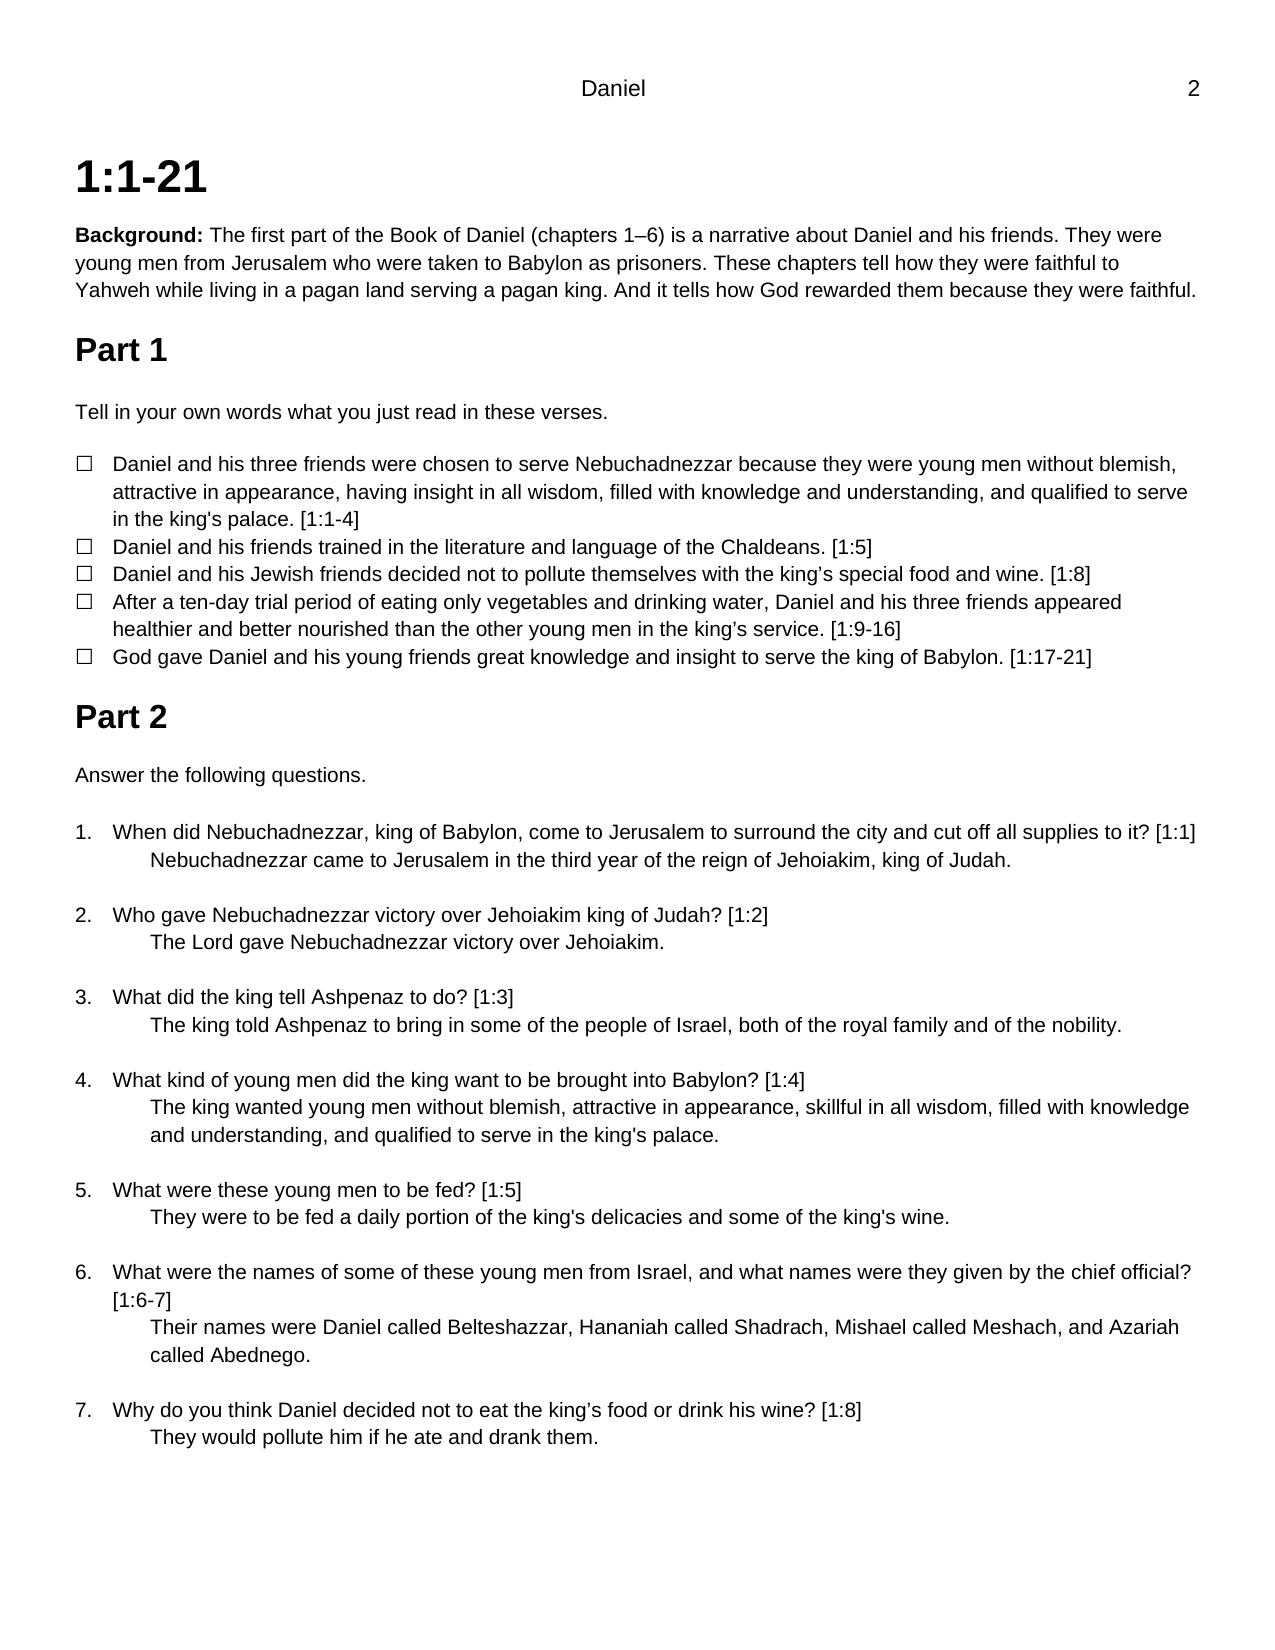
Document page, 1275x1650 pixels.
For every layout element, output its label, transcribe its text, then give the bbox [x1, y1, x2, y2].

text The king wanted young men without blemish, attractive in appearance, skillful in all wisdom, filled with knowledge and understanding, and qualified to serve in the king's palace. [150, 1095, 1200, 1146]
list When did Nebuchadnezzar, king of Babylon, come to Jerusalem to surround the city and cut off all supplies to it? [1:1] [75, 820, 1200, 844]
list Who gave Nebuchadnezzar victory over Jehoiakim king of Judah? [1:2] [75, 902, 1200, 926]
list God gave Daniel and his young friends great knowledge and insight to serve the king of Babylon. [1:17-21] [75, 645, 1200, 669]
list What were the names of some of these young men from Israel, and what names were they given by the chief official? [1:6-7] [75, 1260, 1200, 1311]
subtitle 1:1-21 [75, 150, 1200, 203]
text They would pollute him if he ate and drank them. [150, 1425, 1200, 1449]
text Nebuchadnezzar came to Jerusalem in the third year of the reign of Jehoiakim, king of Judah. [150, 847, 1200, 871]
list After a ten-day trial period of eating only vegetables and drinking water, Daniel and his three friends appeared healthier and better nourished than the other young men in the king’s service. [1:9-16] [75, 590, 1200, 641]
list Why do you think Daniel decided not to eat the king’s food or drink his wine? [1:8] [75, 1397, 1200, 1421]
text They were to be fed a daily portion of the king's delicacies and some of the king's wine. [150, 1205, 1200, 1229]
list What did the king tell Ashpenaz to do? [1:3] [75, 985, 1200, 1009]
list Daniel and his three friends were chosen to serve Nebuchadnezzar because they were young men without blemish, attractive in appearance, having insight in all wisdom, filled with knowledge and understanding, and qualified to serve in the king's palace. [1:1-4] [75, 452, 1200, 531]
text Background: The first part of the Book of Daniel (chapters 1–6) is a narrative about Daniel and his friends. They were young men from Jerusalem who were taken to Babylon as prisoners. These chapters tell how they were faithful to Yahweh while living in a pagan land serving a pagan king. And it tells how God rewarded them because they were faithful. [75, 223, 1200, 302]
text The Lord gave Nebuchadnezzar victory over Jehoiakim. [150, 930, 1200, 954]
text Answer the following questions. [75, 763, 1200, 787]
text Part 1 [75, 331, 1200, 369]
list Daniel and his Jewish friends decided not to pollute themselves with the king’s special food and wine. [1:8] [75, 562, 1200, 586]
text Their names were Daniel called Belteshazzar, Hananiah called Shadrach, Mishael called Meshach, and Azariah called Abednego. [150, 1315, 1200, 1366]
list What were these young men to be fed? [1:5] [75, 1177, 1200, 1201]
text The king told Ashpenaz to bring in some of the people of Israel, both of the royal family and of the nobility. [150, 1012, 1200, 1036]
text Tell in your own words what you just read in these verses. [75, 400, 1200, 424]
text Part 2 [75, 697, 1200, 736]
list Daniel and his friends trained in the literature and language of the Chaldeans. [1:5] [75, 535, 1200, 559]
list What kind of young men did the king want to be brought into Babylon? [1:4] [75, 1067, 1200, 1091]
